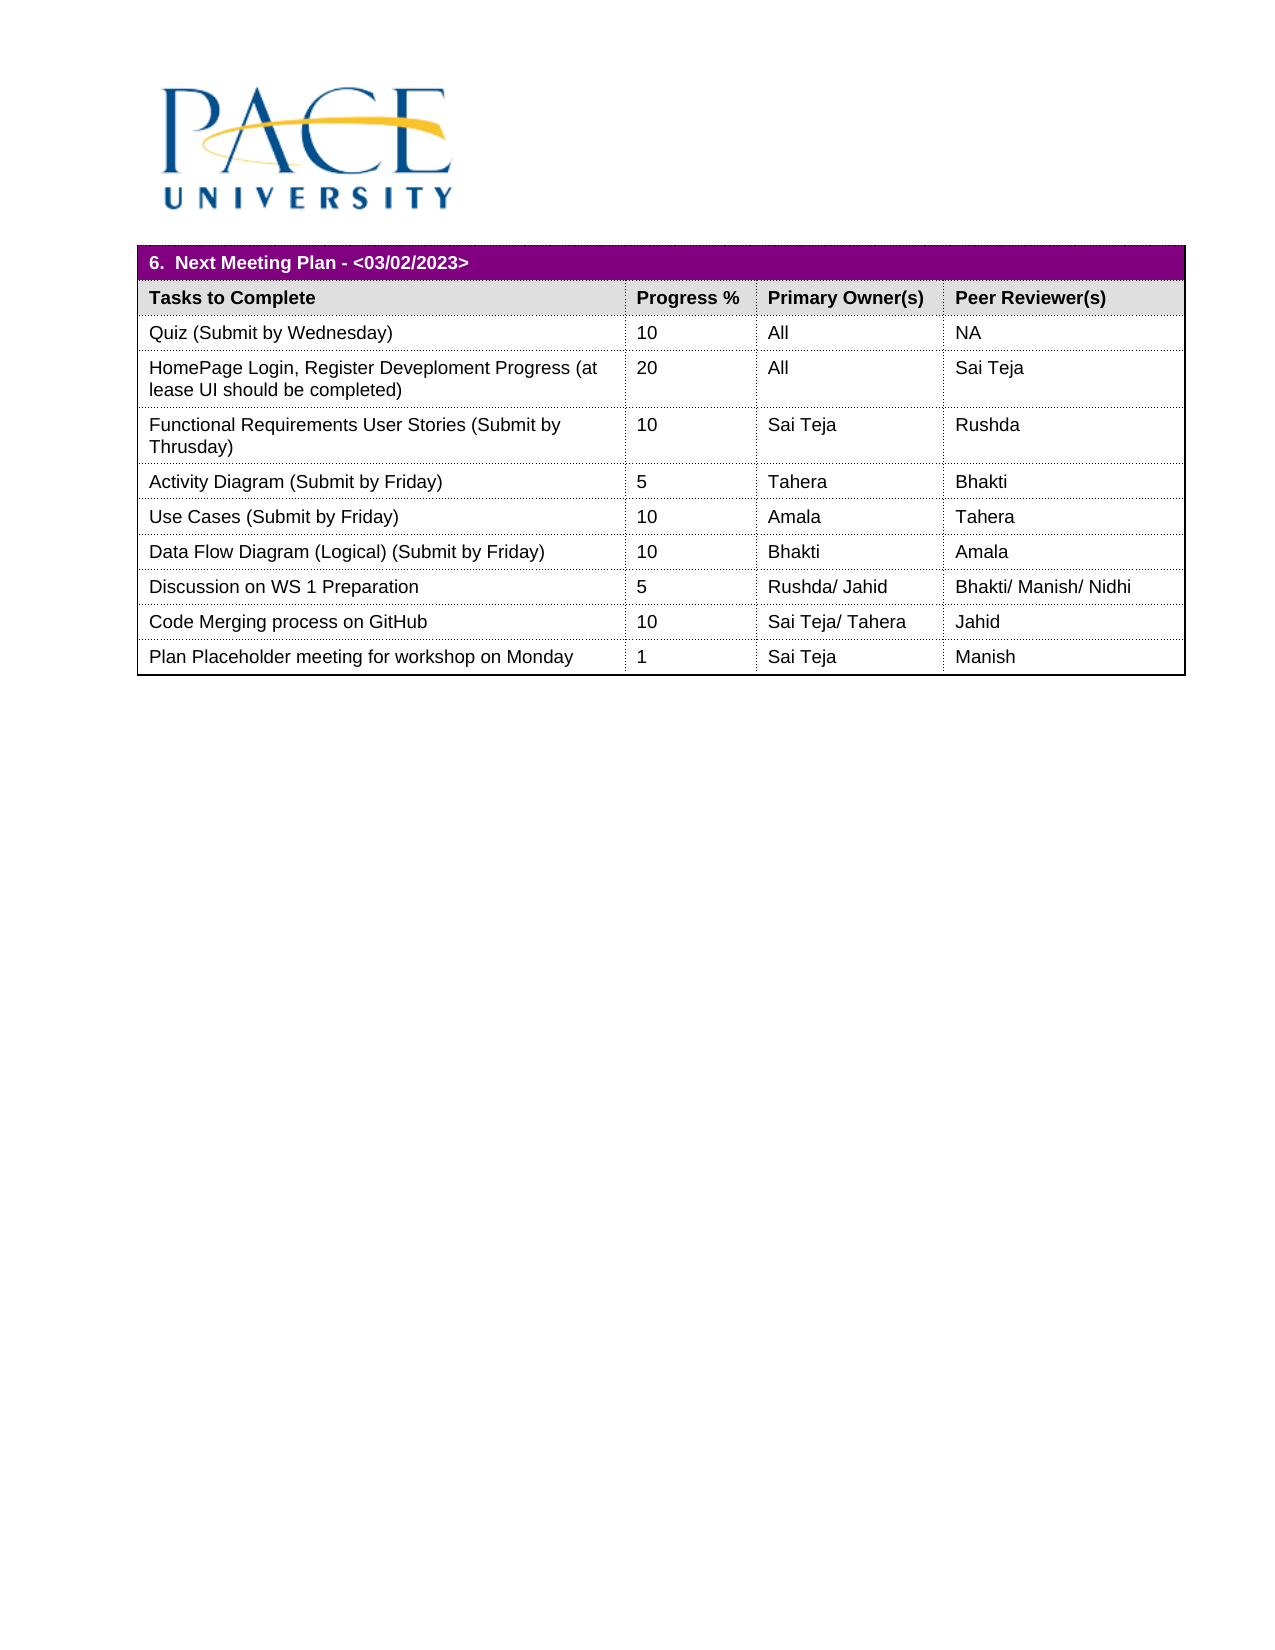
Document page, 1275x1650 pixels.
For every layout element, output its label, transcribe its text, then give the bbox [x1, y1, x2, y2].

table_cell Quiz (Submit by Wednesday) [138, 315, 625, 350]
table_cell Tahera [756, 463, 944, 498]
table_cell Progress % [625, 280, 756, 315]
table_cell Bhakti/ Manish/ Nidhi [944, 569, 1184, 604]
picture [135, 74, 475, 223]
table_cell All [756, 350, 944, 407]
table_cell Bhakti [944, 463, 1184, 498]
table_cell 5 [625, 569, 756, 604]
table_cell Rushda [944, 407, 1184, 463]
table_cell All [756, 315, 944, 350]
table_cell 10 [625, 604, 756, 639]
table_cell Rushda/ Jahid [756, 569, 944, 604]
table_cell Primary Owner(s) [756, 280, 944, 315]
table_cell 20 [625, 350, 756, 407]
table_cell Manish [944, 639, 1184, 674]
table_cell Sai Teja [756, 639, 944, 674]
table_cell Amala [756, 498, 944, 533]
table_cell NA [944, 315, 1184, 350]
table_cell Bhakti [756, 534, 944, 568]
table_cell Jahid [944, 604, 1184, 639]
table_cell HomePage Login, Register Deveploment Progress (at lease UI should be completed) [138, 350, 625, 407]
table_cell 10 [625, 498, 756, 533]
table_cell 1 [625, 639, 756, 674]
table_cell Plan Placeholder meeting for workshop on Monday [138, 639, 625, 674]
table_cell 10 [625, 407, 756, 463]
table_cell Discussion on WS 1 Preparation [138, 569, 625, 604]
table_cell Sai Teja [944, 350, 1184, 407]
table_cell Data Flow Diagram (Logical) (Submit by Friday) [138, 534, 625, 568]
table_cell 10 [625, 534, 756, 568]
table_cell 5 [625, 463, 756, 498]
table_cell Amala [944, 534, 1184, 568]
table_cell Activity Diagram (Submit by Friday) [138, 463, 625, 498]
table_header 6. Next Meeting Plan - <03/02/2023> [138, 245, 1184, 280]
table_cell Sai Teja/ Tahera [756, 604, 944, 639]
table_cell Peer Reviewer(s) [944, 280, 1184, 315]
table_cell 10 [625, 315, 756, 350]
table_cell Tasks to Complete [138, 280, 625, 315]
table_cell Use Cases (Submit by Friday) [138, 498, 625, 533]
table_cell Code Merging process on GitHub [138, 604, 625, 639]
table_cell Tahera [944, 498, 1184, 533]
table_cell Functional Requirements User Stories (Submit by Thrusday) [138, 407, 625, 463]
table_cell Sai Teja [756, 407, 944, 463]
